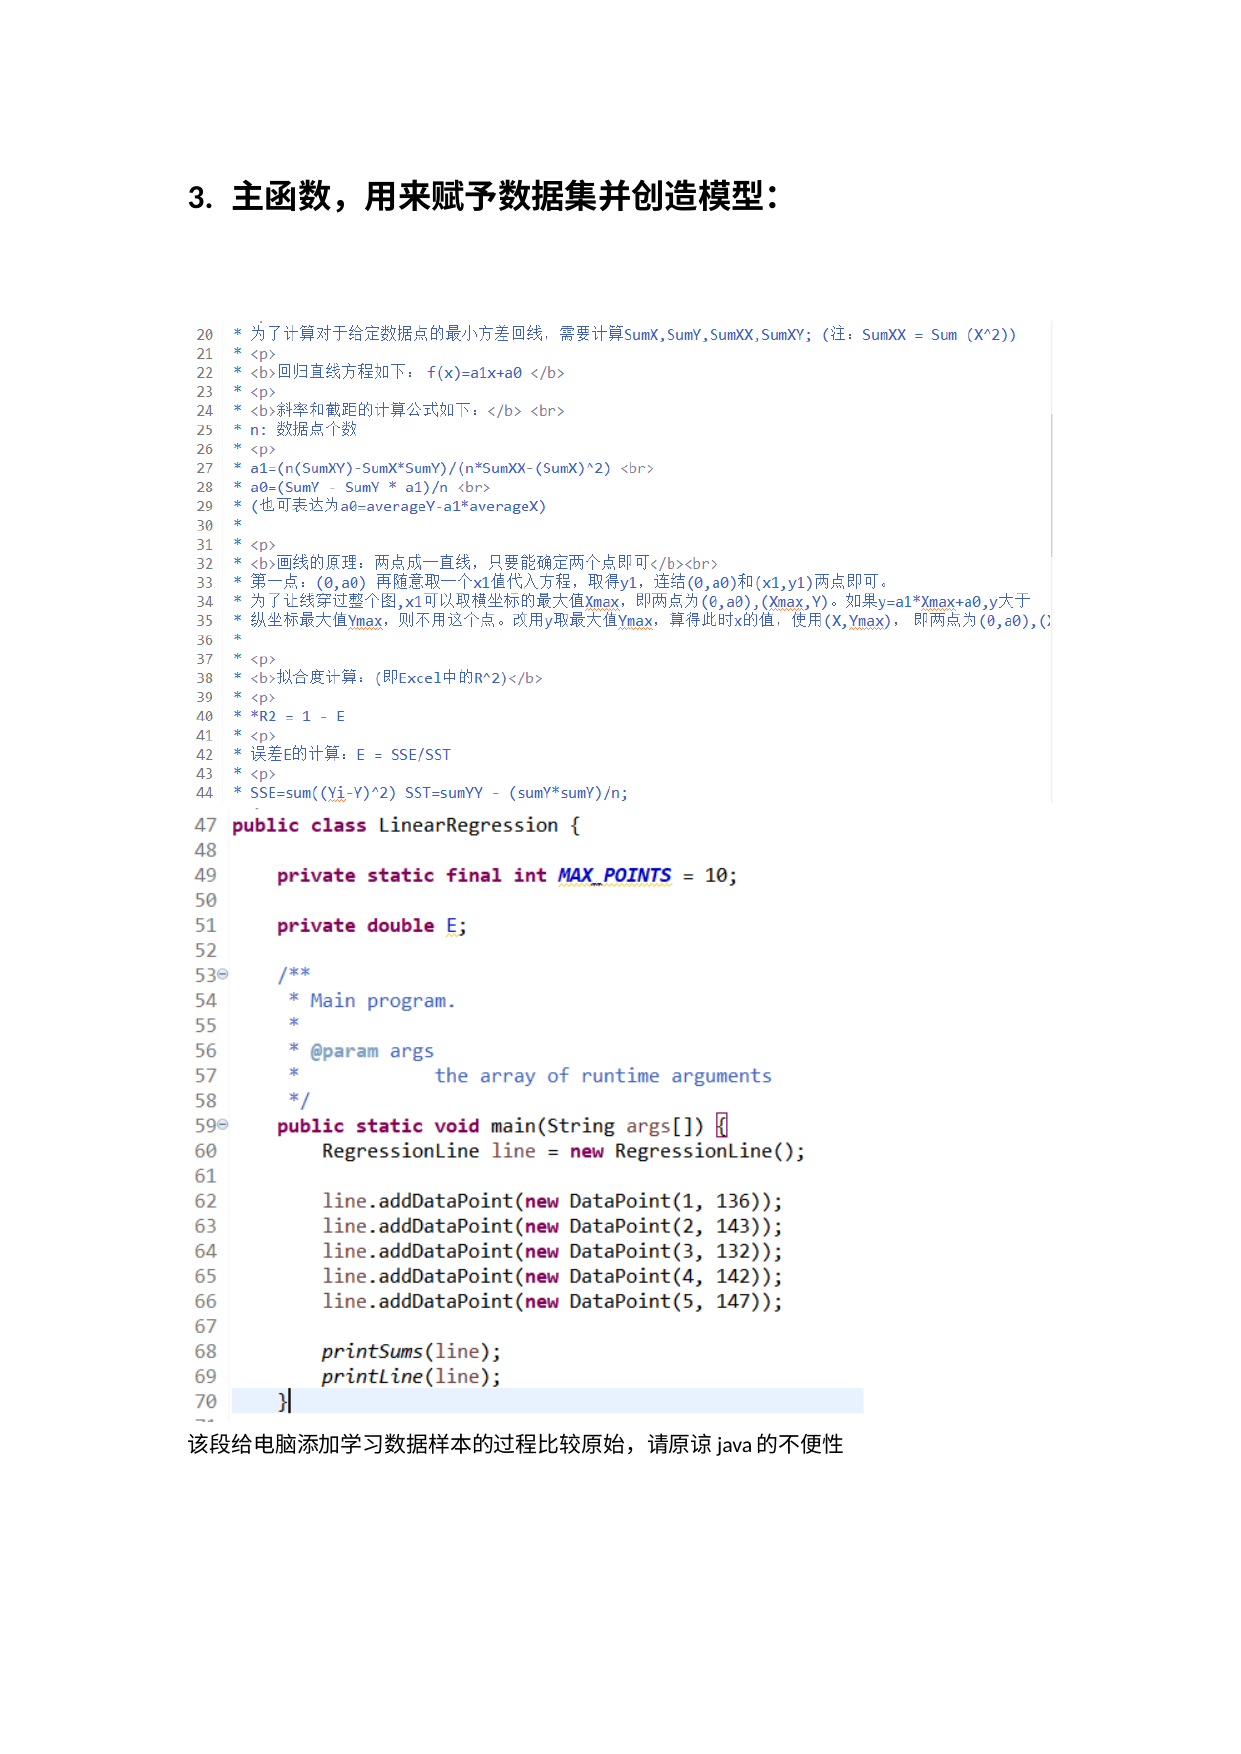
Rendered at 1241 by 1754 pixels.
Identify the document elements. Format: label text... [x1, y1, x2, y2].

subtitle 主函数，用来赋予数据集并创造模型： [187, 162, 1053, 227]
list 该段给电脑添加学习数据样本的过程比较原始，请原谅java的不便性 [187, 1426, 1053, 1458]
picture [187, 808, 864, 1421]
picture [187, 320, 1053, 803]
